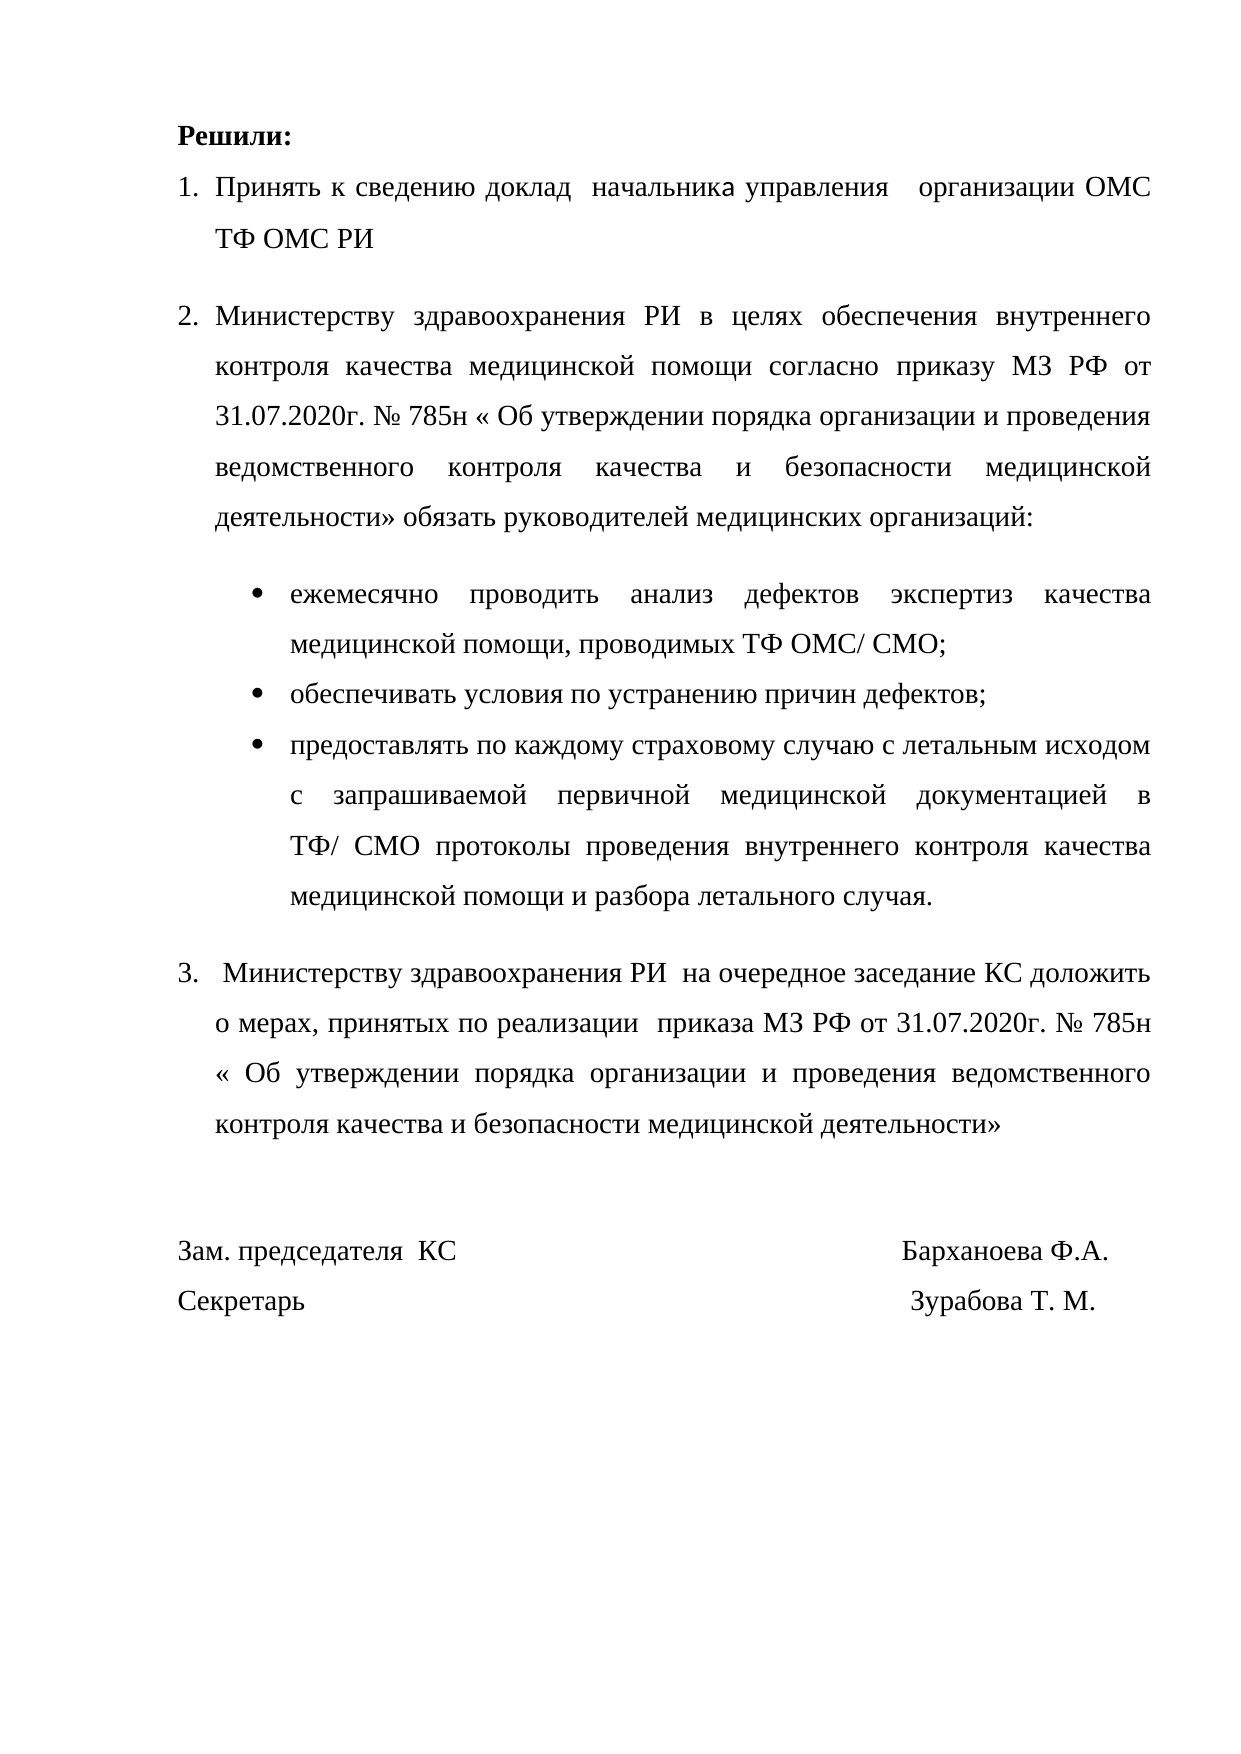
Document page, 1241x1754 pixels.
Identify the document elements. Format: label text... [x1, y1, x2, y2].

text Зам. председателя КС Барханоева Ф.А. [177, 1233, 1152, 1267]
subtitle Министерству здравоохранения РИ в целях обеспечения внутреннего контроля качества медицинской помощи согласно приказу МЗ РФ от 31.07.2020г. № 785н « Об утверждении порядка организации и проведения ведомственного контроля качества и безопасности медицинской деятельности» обязать руководителей медицинских организаций: [177, 298, 1152, 532]
text Решили: [177, 118, 1152, 152]
subtitle предоставлять по каждому страховому случаю с летальным исходом с запрашиваемой первичной медицинской документацией в ТФ/ СМО протоколы проведения внутреннего контроля качества медицинской помощи и разбора летального случая. [252, 727, 1152, 912]
text Секретарь Зурабова Т. М. [177, 1283, 1152, 1317]
subtitle Министерству здравоохранения РИ на очередное заседание КС доложить о мерах, принятых по реализации приказа МЗ РФ от 31.07.2020г. № 785н « Об утверждении порядка организации и проведения ведомственного контроля качества и безопасности медицинской деятельности» [177, 955, 1152, 1139]
list Принять к сведению доклад начальника управления организации ОМС ТФ ОМС РИ [177, 168, 1152, 254]
subtitle обеспечивать условия по устранению причин дефектов; [252, 677, 1152, 710]
subtitle ежемесячно проводить анализ дефектов экспертиз качества медицинской помощи, проводимых ТФ ОМС/ СМО; [252, 576, 1152, 660]
